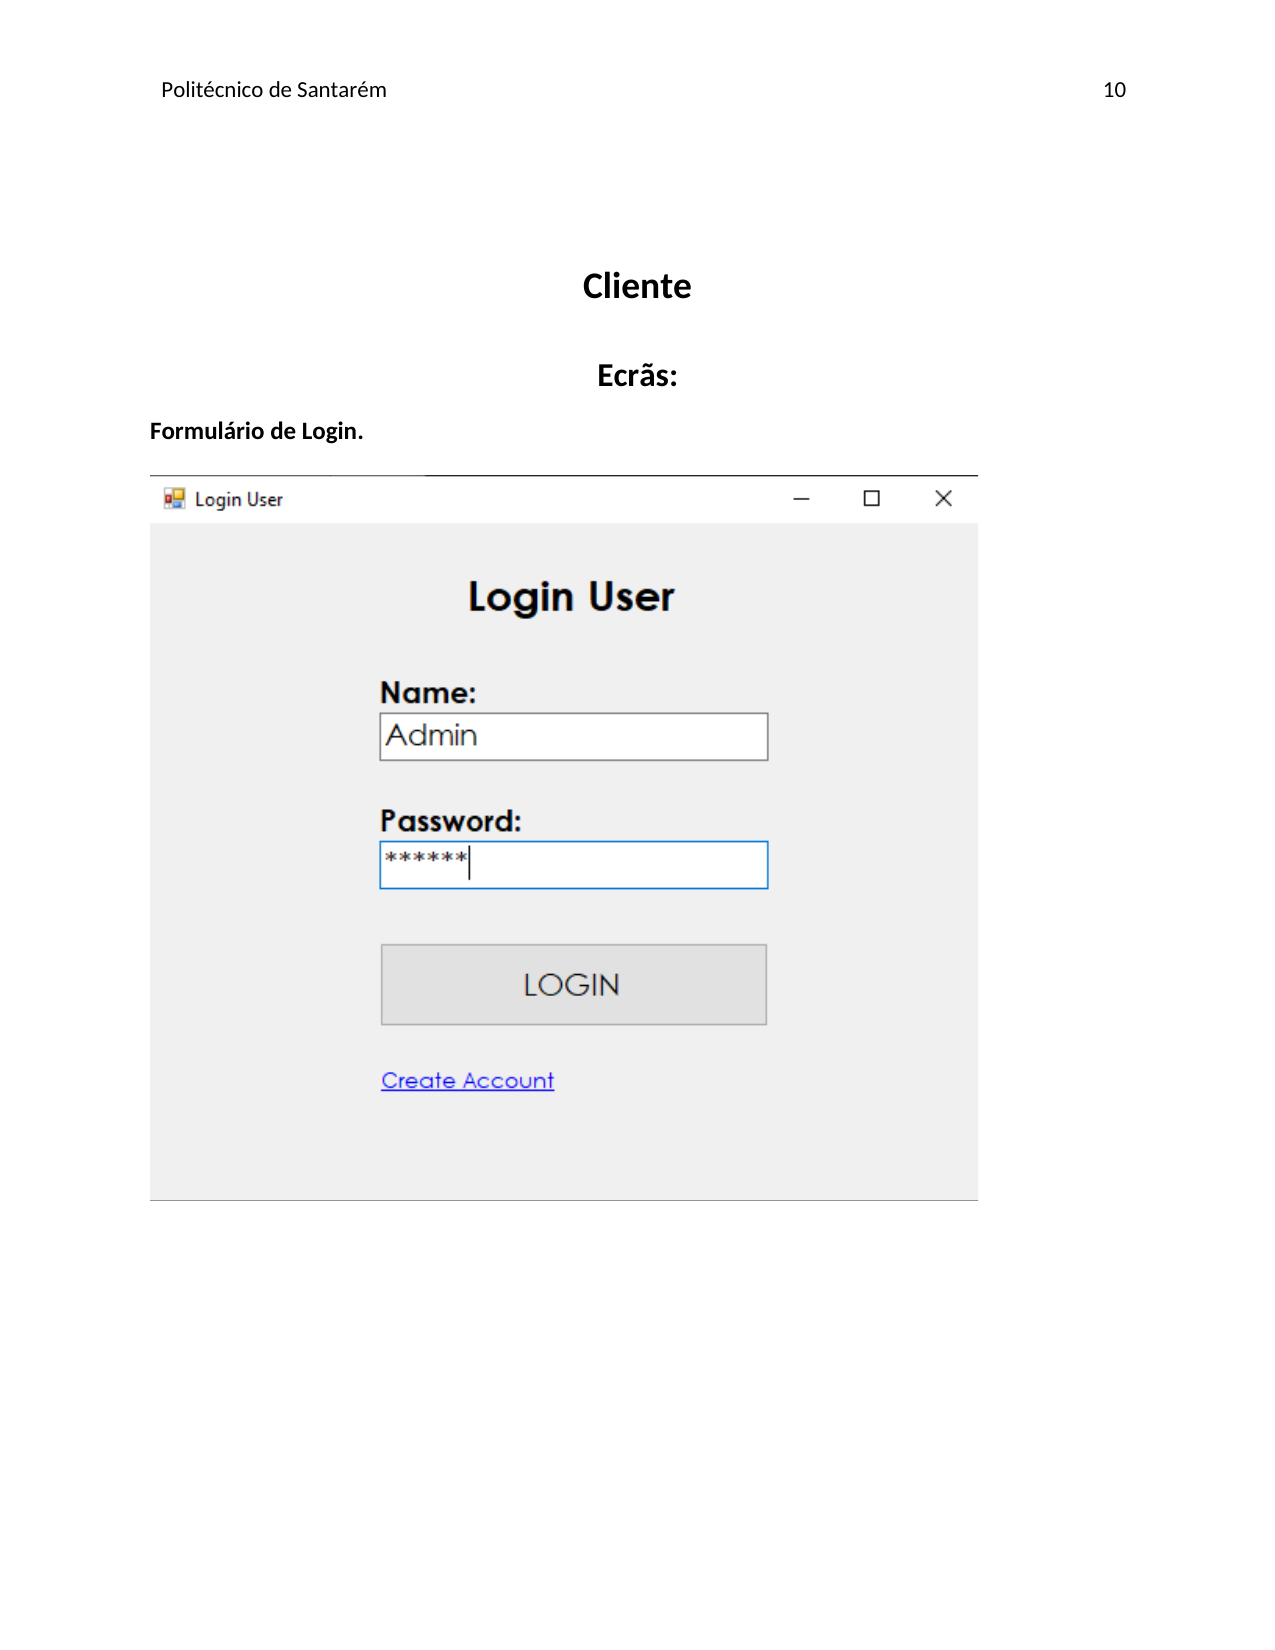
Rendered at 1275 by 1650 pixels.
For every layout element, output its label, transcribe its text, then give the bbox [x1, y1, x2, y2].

subtitle Formulário de Login. [150, 415, 1125, 445]
picture [150, 475, 979, 1201]
subtitle Ecrãs: [150, 354, 1125, 394]
subtitle Cliente [150, 262, 1125, 308]
